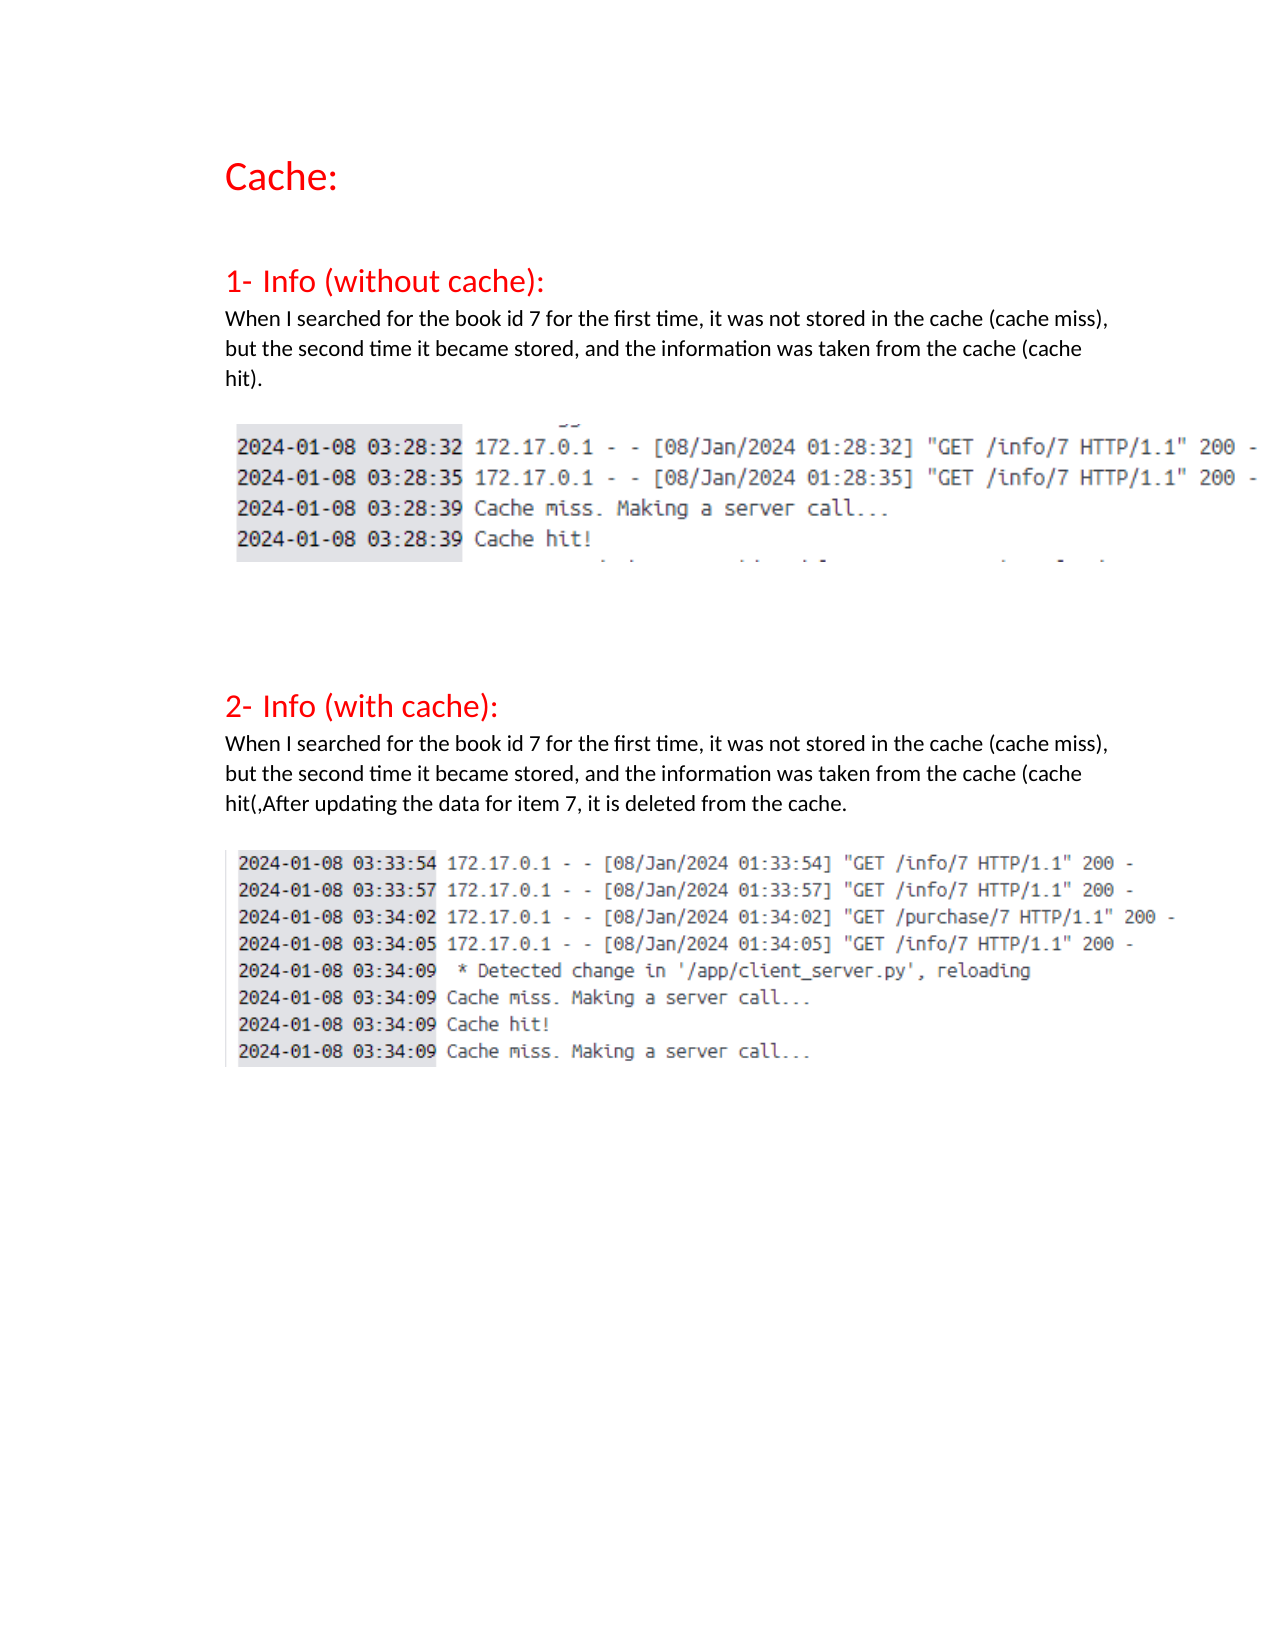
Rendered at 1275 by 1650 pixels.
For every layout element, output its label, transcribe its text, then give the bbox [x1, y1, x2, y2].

picture [225, 850, 1275, 1067]
list Info (with cache): [225, 685, 1125, 726]
list Info (without cache): [225, 260, 1125, 301]
picture [225, 424, 1275, 562]
list When I searched for the book id 7 for the first time, it was not stored in the cache (cache miss), but the second time it became stored, and the information was taken from the cache (cache hit). [225, 304, 1125, 392]
list Cache: [225, 150, 1125, 201]
list When I searched for the book id 7 for the first time, it was not stored in the cache (cache miss), but the second time it became stored, and the information was taken from the cache (cache hit(,After updating the data for item 7, it is deleted from the cache. [225, 729, 1125, 817]
